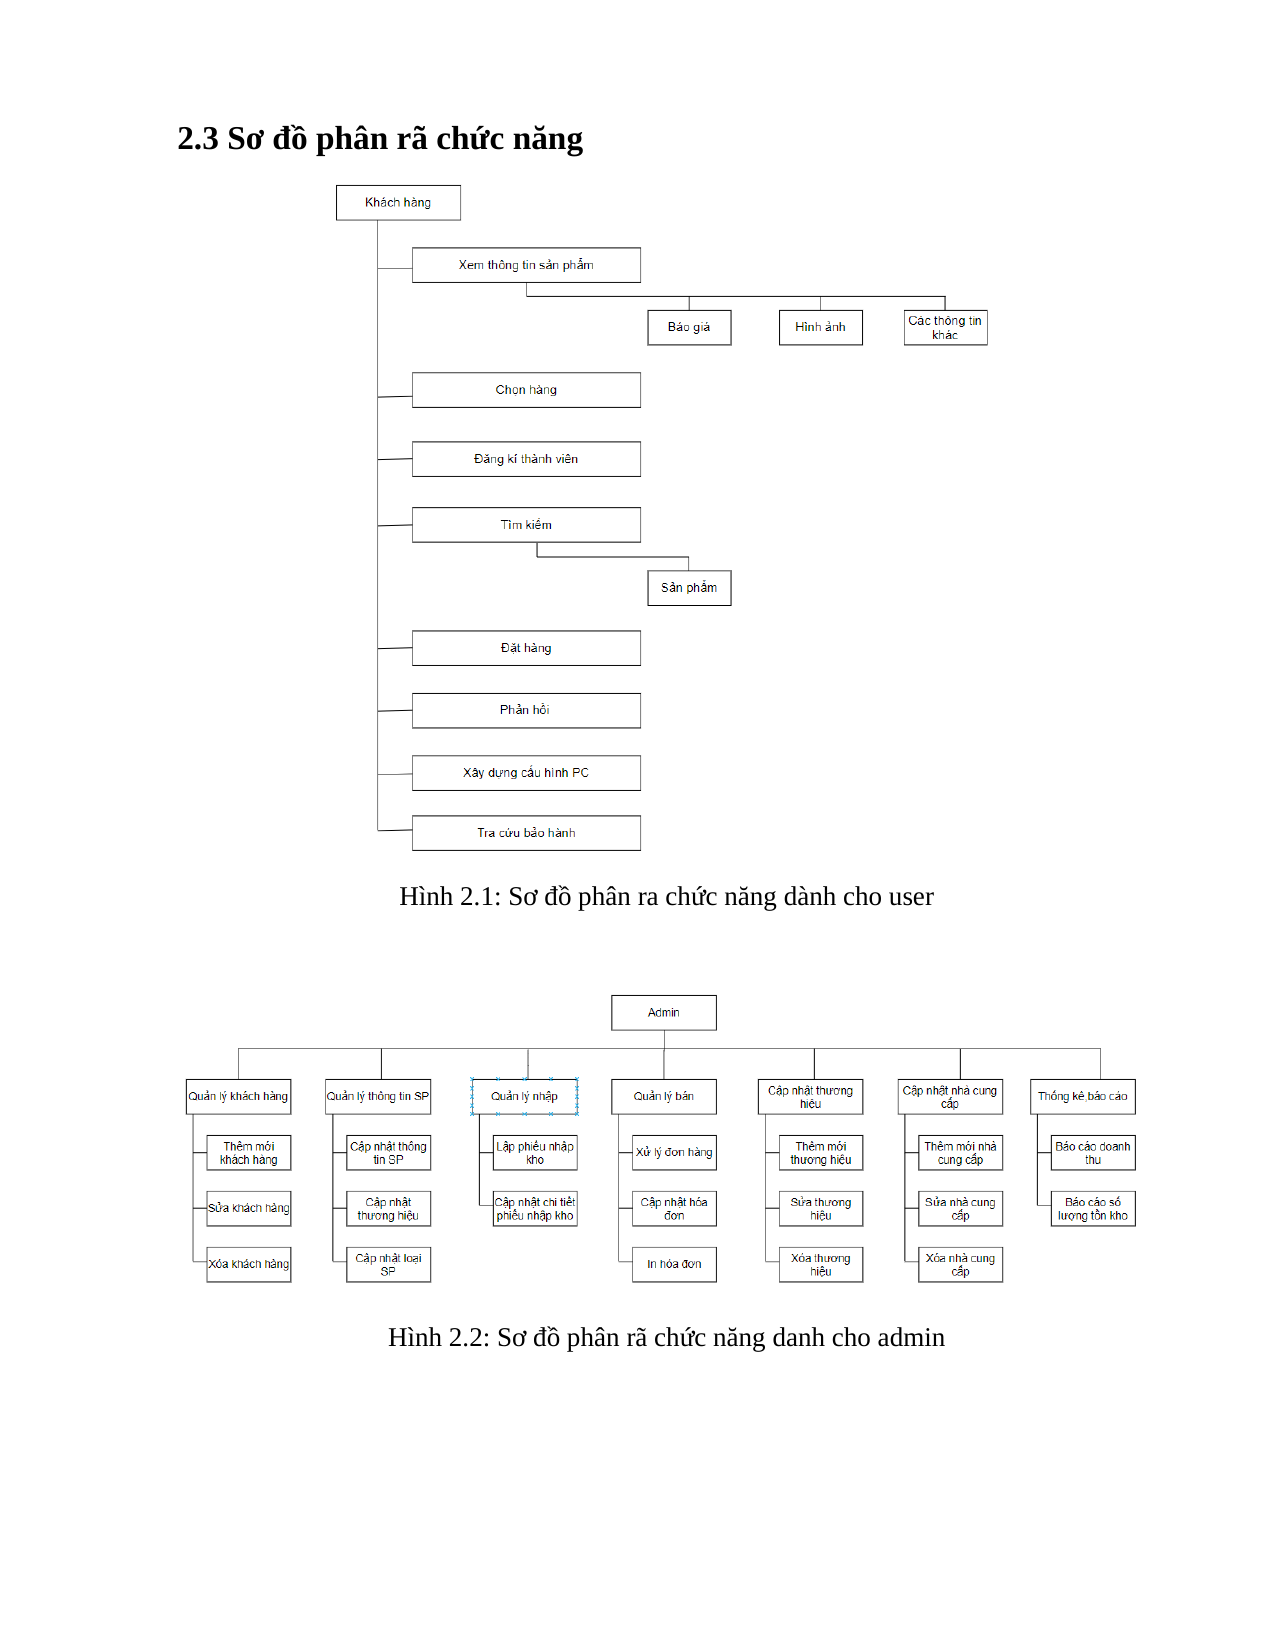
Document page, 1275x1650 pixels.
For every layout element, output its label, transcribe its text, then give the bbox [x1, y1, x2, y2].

text Hình 2.2: Sơ đồ phân rã chức năng danh cho admin [177, 1321, 1156, 1353]
picture [320, 177, 1013, 862]
text Hình 2.1: Sơ đồ phân ra chức năng dành cho user [177, 880, 1156, 911]
subtitle Sơ đồ phân rã chức năng [177, 118, 1156, 157]
picture [179, 979, 1155, 1303]
